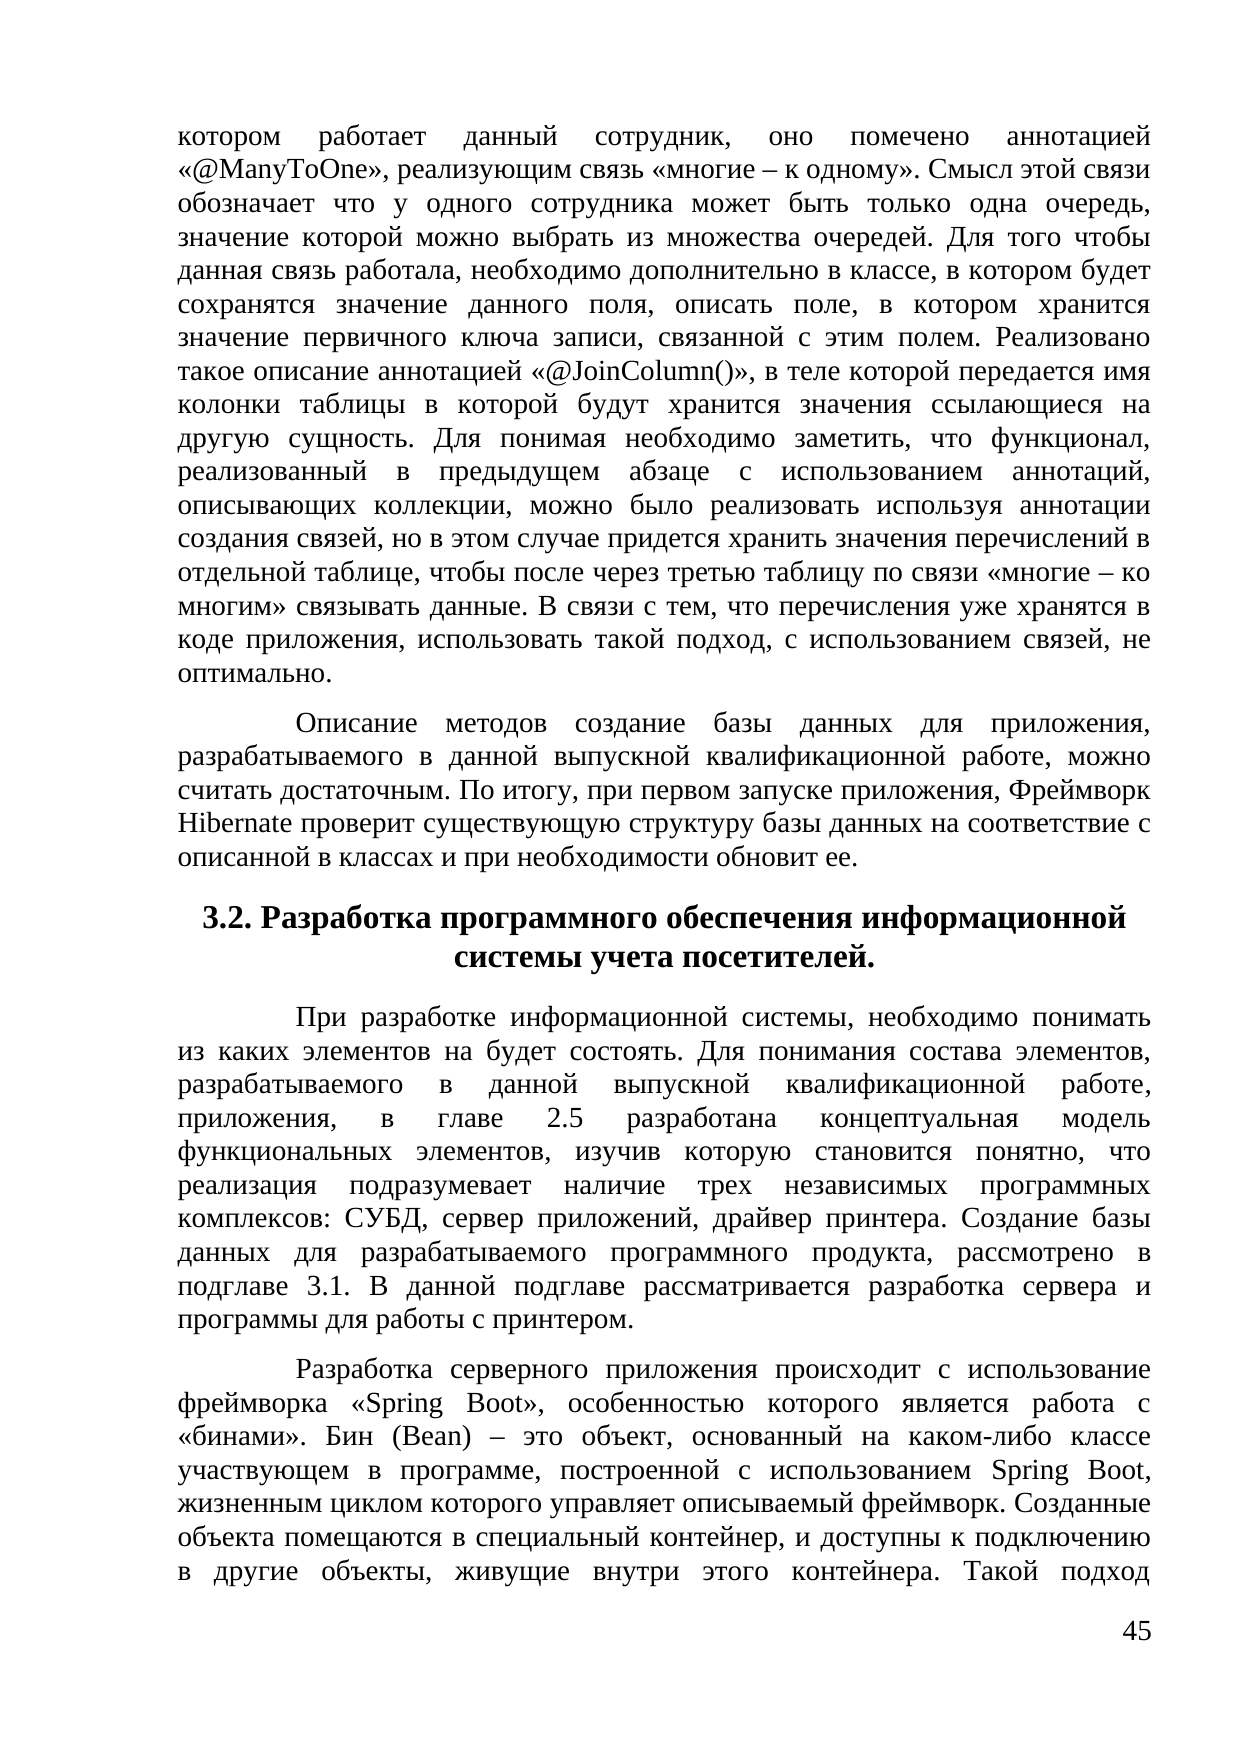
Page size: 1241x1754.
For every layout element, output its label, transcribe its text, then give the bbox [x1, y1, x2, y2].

text При разработке информационной системы, необходимо понимать из каких элементов на будет состоять. Для понимания состава элементов, разрабатываемого в данной выпускной квалификационной работе, приложения, в главе 2.5 разработана концептуальная модель функциональных элементов, изучив которую становится понятно, что реализация подразумевает наличие трех независимых программных комплексов: СУБД, сервер приложений, драйвер принтера. Создание базы данных для разрабатываемого программного продукта, рассмотрено в подглаве 3.1. В данной подглаве рассматривается разработка сервера и программы для работы с принтером. [177, 999, 1152, 1335]
subtitle Разработка программного обеспечения информационной системы учета посетителей. [177, 898, 1152, 974]
text Описание методов создание базы данных для приложения, разрабатываемого в данной выпускной квалификационной работе, можно считать достаточным. По итогу, при первом запуске приложения, Фреймворк Hibernate проверит существующую структуру базы данных на соответствие с описанной в классах и при необходимости обновит ее. [177, 705, 1152, 873]
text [177, 118, 1152, 688]
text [177, 1351, 1152, 1586]
